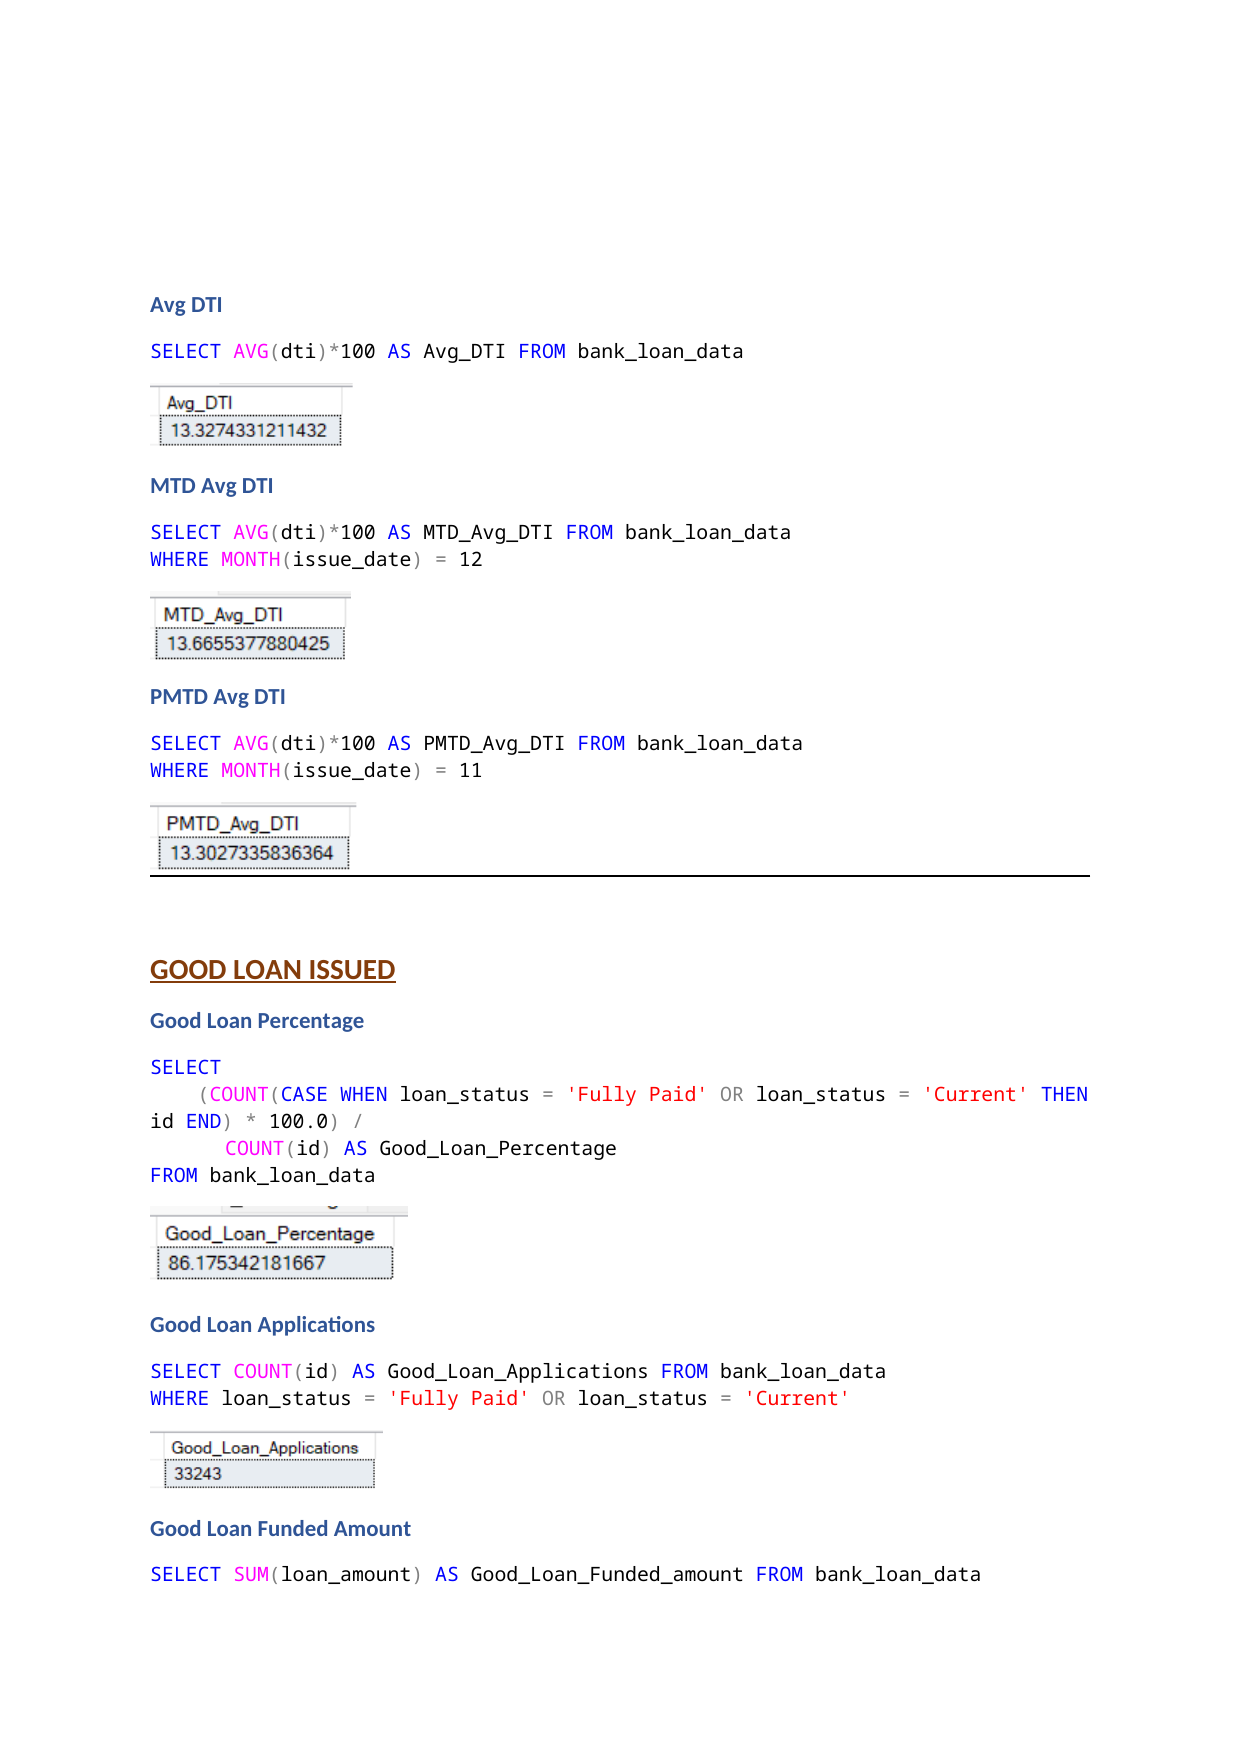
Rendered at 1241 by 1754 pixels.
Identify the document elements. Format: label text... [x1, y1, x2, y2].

text FROM bank_loan_data [150, 1161, 1090, 1188]
picture [150, 1206, 408, 1292]
text SELECT AVG(dti)*100 AS Avg_DTI FROM bank_loan_data [150, 337, 1090, 364]
text SELECT SUM(loan_amount) AS Good_Loan_Funded_amount FROM bank_loan_data [150, 1561, 1090, 1588]
text PMTD Avg DTI [150, 682, 1090, 711]
picture [150, 1430, 383, 1495]
text SELECT AVG(dti)*100 AS PMTD_Avg_DTI FROM bank_loan_data [150, 729, 1090, 756]
text GOOD LOAN ISSUED [150, 951, 1090, 987]
text SELECT COUNT(id) AS Good_Loan_Applications FROM bank_loan_data [150, 1357, 1090, 1384]
text Good Loan Funded Amount [150, 1514, 1090, 1542]
picture [150, 802, 357, 874]
text WHERE loan_status = 'Fully Paid' OR loan_status = 'Current' [150, 1384, 1090, 1411]
text COUNT(id) AS Good_Loan_Percentage [150, 1134, 1090, 1161]
text SELECT AVG(dti)*100 AS MTD_Avg_DTI FROM bank_loan_data [150, 518, 1090, 545]
text MTD Avg DTI [150, 472, 1090, 499]
picture [150, 383, 353, 453]
text WHERE MONTH(issue_date) = 11 [150, 756, 1090, 783]
picture [150, 591, 351, 664]
text Good Loan Percentage [150, 1006, 1090, 1034]
text Avg DTI [150, 291, 1090, 319]
text Good Loan Applications [150, 1310, 1090, 1338]
text SELECT [150, 1053, 1090, 1080]
text (COUNT(CASE WHEN loan_status = 'Fully Paid' OR loan_status = 'Current' THEN id END) * 100.0) / [150, 1080, 1090, 1134]
text WHERE MONTH(issue_date) = 12 [150, 545, 1090, 572]
